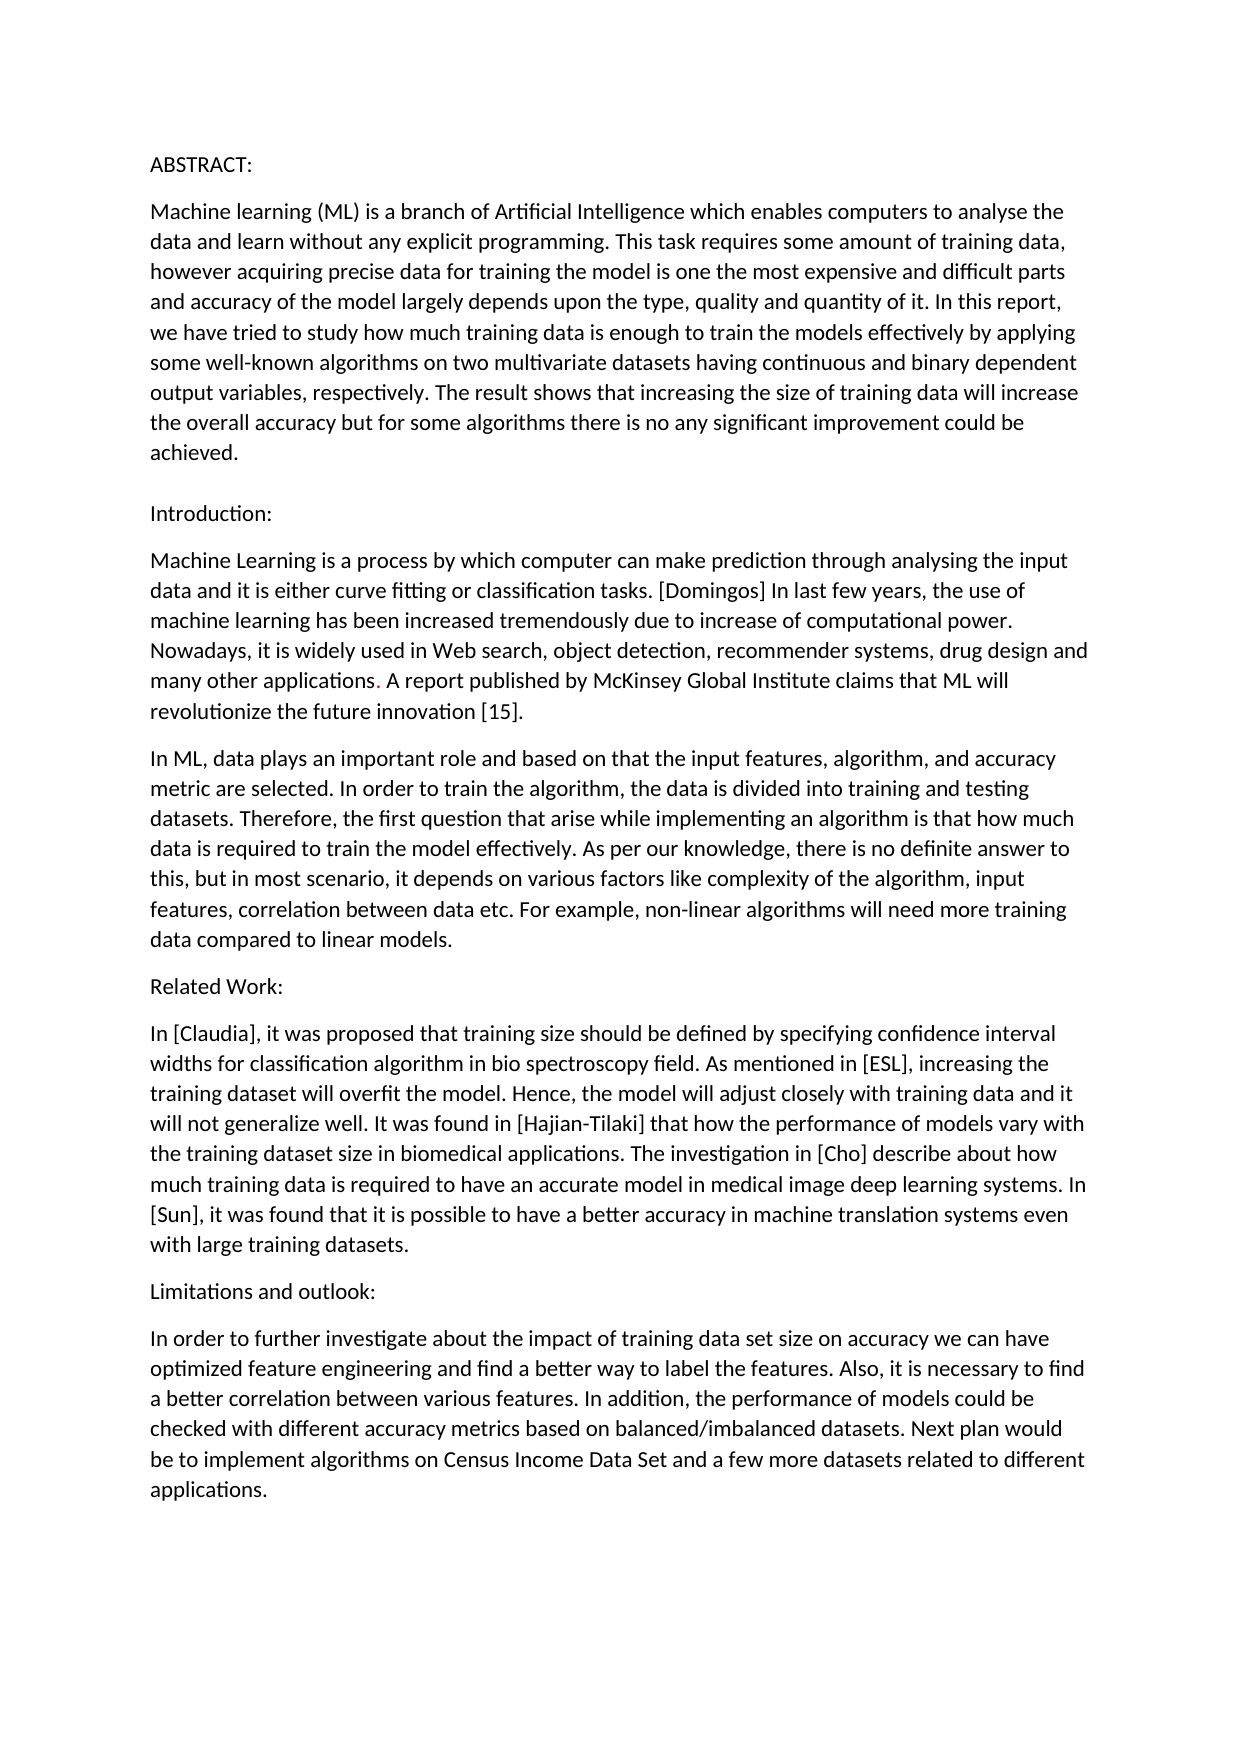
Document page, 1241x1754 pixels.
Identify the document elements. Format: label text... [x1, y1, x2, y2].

text Introduction: [150, 499, 1090, 527]
text In ML, data plays an important role and based on that the input features, algorithm, and accuracy metric are selected. In order to train the algorithm, the data is divided into training and testing datasets. Therefore, the first question that arise while implementing an algorithm is that how much data is required to train the model effectively. As per our knowledge, there is no definite answer to this, but in most scenario, it depends on various factors like complexity of the algorithm, input features, correlation between data etc. For example, non-linear algorithms will need more training data compared to linear models. [150, 744, 1090, 953]
text Limitations and outlook: [150, 1277, 1090, 1305]
text In order to further investigate about the impact of training data set size on accuracy we can have optimized feature engineering and find a better way to label the features. Also, it is necessary to find a better correlation between various features. In addition, the performance of models could be checked with different accuracy metrics based on balanced/imbalanced datasets. Next plan would be to implement algorithms on Census Income Data Set and a few more datasets related to different applications. [150, 1324, 1090, 1503]
text In [Claudia], it was proposed that training size should be defined by specifying confidence interval widths for classification algorithm in bio spectroscopy field. As mentioned in [ESL], increasing the training dataset will overfit the model. Hence, the model will adjust closely with training data and it will not generalize well. It was found in [Hajian-Tilaki] that how the performance of models vary with the training dataset size in biomedical applications. The investigation in [Cho] describe about how much training data is required to have an accurate model in medical image deep learning systems. In [Sun], it was found that it is possible to have a better accuracy in machine translation systems even with large training datasets. [150, 1019, 1090, 1258]
text Related Work: [150, 972, 1090, 1000]
text ABSTRACT: [150, 150, 1090, 178]
text Machine learning (ML) is a branch of Artificial Intelligence which enables computers to analyse the data and learn without any explicit programming. This task requires some amount of training data, however acquiring precise data for training the model is one the most expensive and difficult parts and accuracy of the model largely depends upon the type, quality and quantity of it. In this report, we have tried to study how much training data is enough to train the models effectively by applying some well-known algorithms on two multivariate datasets having continuous and binary dependent output variables, respectively. The result shows that increasing the size of training data will increase the overall accuracy but for some algorithms there is no any significant improvement could be achieved. [150, 197, 1090, 467]
text Machine Learning is a process by which computer can make prediction through analysing the input data and it is either curve fitting or classification tasks. [Domingos] In last few years, the use of machine learning has been increased tremendously due to increase of computational power. Nowadays, it is widely used in Web search, object detection, recommender systems, drug design and many other applications. A report published by McKinsey Global Institute claims that ML will revolutionize the future innovation [15]. [150, 546, 1090, 725]
